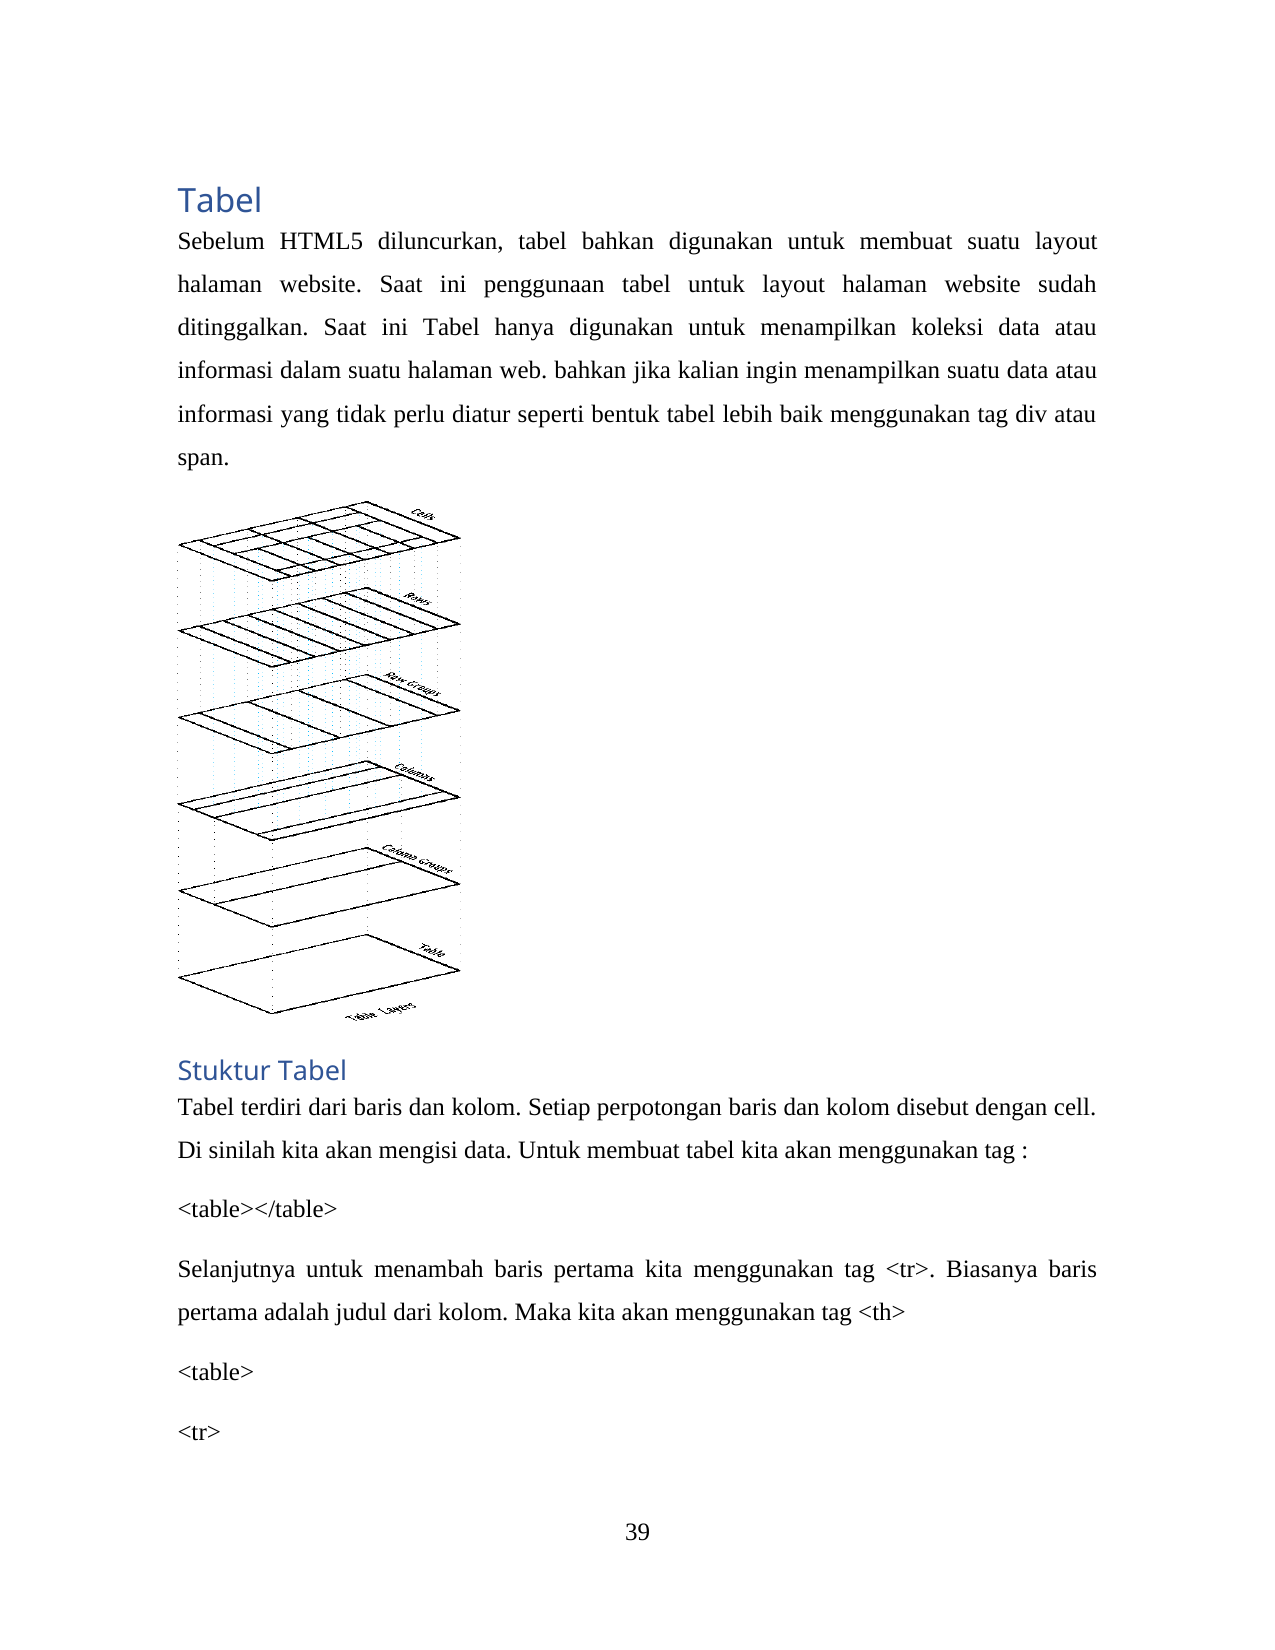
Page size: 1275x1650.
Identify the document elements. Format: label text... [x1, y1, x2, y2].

text <table> [177, 1357, 1098, 1386]
subtitle Stuktur Tabel [177, 1052, 1098, 1089]
text Selanjutnya untuk menambah baris pertama kita menggunakan tag <tr>. Biasanya baris pertama adalah judul dari kolom. Maka kita akan menggunakan tag <th> [177, 1254, 1098, 1326]
text <tr> [177, 1417, 1098, 1446]
picture [177, 501, 461, 1021]
text Sebelum HTML5 diluncurkan, tabel bahkan digunakan untuk membuat suatu layout halaman website. Saat ini penggunaan tabel untuk layout halaman website sudah ditinggalkan. Saat ini Tabel hanya digunakan untuk menampilkan koleksi data atau informasi dalam suatu halaman web. bahkan jika kalian ingin menampilkan suatu data atau informasi yang tidak perlu diatur seperti bentuk tabel lebih baik menggunakan tag div atau span. [177, 226, 1098, 471]
text Tabel terdiri dari baris dan kolom. Setiap perpotongan baris dan kolom disebut dengan cell. Di sinilah kita akan mengisi data. Untuk membuat tabel kita akan menggunakan tag : [177, 1092, 1098, 1163]
text <table></table> [177, 1194, 1098, 1223]
subtitle Tabel [177, 177, 1098, 223]
